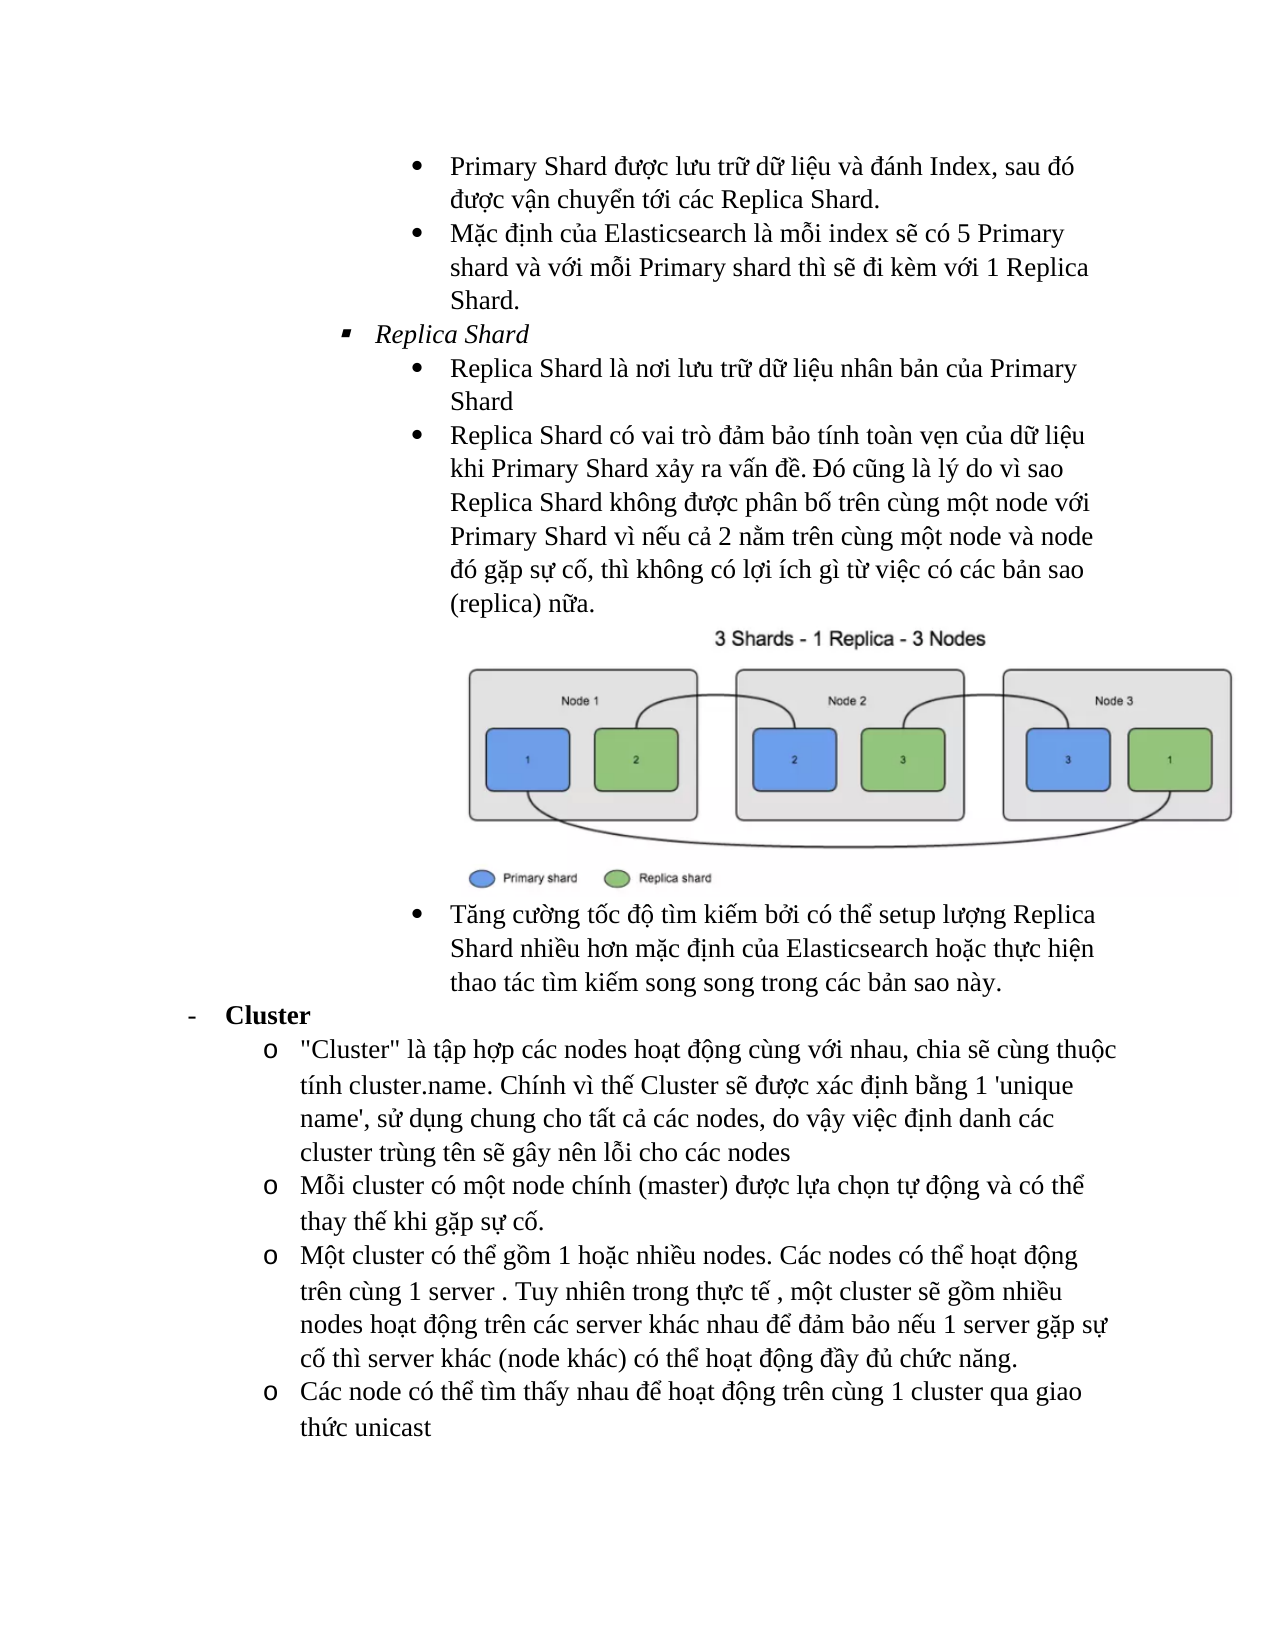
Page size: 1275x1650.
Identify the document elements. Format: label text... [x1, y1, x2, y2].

list "Cluster" là tập hợp các nodes hoạt động cùng với nhau, chia sẽ cùng thuộc tính cluster.name. Chính vì thế Cluster sẽ được xác định bằng 1 'unique name', sử dụng chung cho tất cả các nodes, do vậy việc định danh các cluster trùng tên sẽ gây nên lỗi cho các nodes [262, 1033, 1125, 1167]
list Tăng cường tốc độ tìm kiếm bởi có thể setup lượng Replica Shard nhiều hơn mặc định của Elasticsearch hoặc thực hiện thao tác tìm kiếm song song trong các bản sao này. [412, 899, 1125, 997]
list Replica Shard là nơi lưu trữ dữ liệu nhân bản của Primary Shard [412, 352, 1125, 416]
list Replica Shard có vai trò đảm bảo tính toàn vẹn của dữ liệu khi Primary Shard xảy ra vấn đề. Đó cũng là lý do vì sao Replica Shard không được phân bố trên cùng một node với Primary Shard vì nếu cả 2 nằm trên cùng một node và node đó gặp sự cố, thì không có lợi ích gì từ việc có các bản sao (replica) nữa. [412, 419, 1125, 618]
list Một cluster có thể gồm 1 hoặc nhiều nodes. Các nodes có thể hoạt động trên cùng 1 server . Tuy nhiên trong thực tế , một cluster sẽ gồm nhiều nodes hoạt động trên các server khác nhau để đảm bảo nếu 1 server gặp sự cố thì server khác (node khác) có thể hoạt động đầy đủ chức năng. [262, 1239, 1125, 1373]
list Primary Shard được lưu trữ dữ liệu và đánh Index, sau đó được vận chuyển tới các Replica Shard. [412, 150, 1125, 215]
list Các node có thể tìm thấy nhau để hoạt động trên cùng 1 cluster qua giao thức unicast [262, 1375, 1125, 1442]
list Mỗi cluster có một node chính (master) được lựa chọn tự động và có thể thay thế khi gặp sự cố. [262, 1169, 1125, 1236]
list Replica Shard [337, 318, 1125, 349]
picture [450, 620, 1241, 897]
list Mặc định của Elasticsearch là mỗi index sẽ có 5 Primary shard và với mỗi Primary shard thì sẽ đi kèm với 1 Replica Shard. [412, 217, 1125, 316]
list Cluster [187, 999, 1125, 1031]
